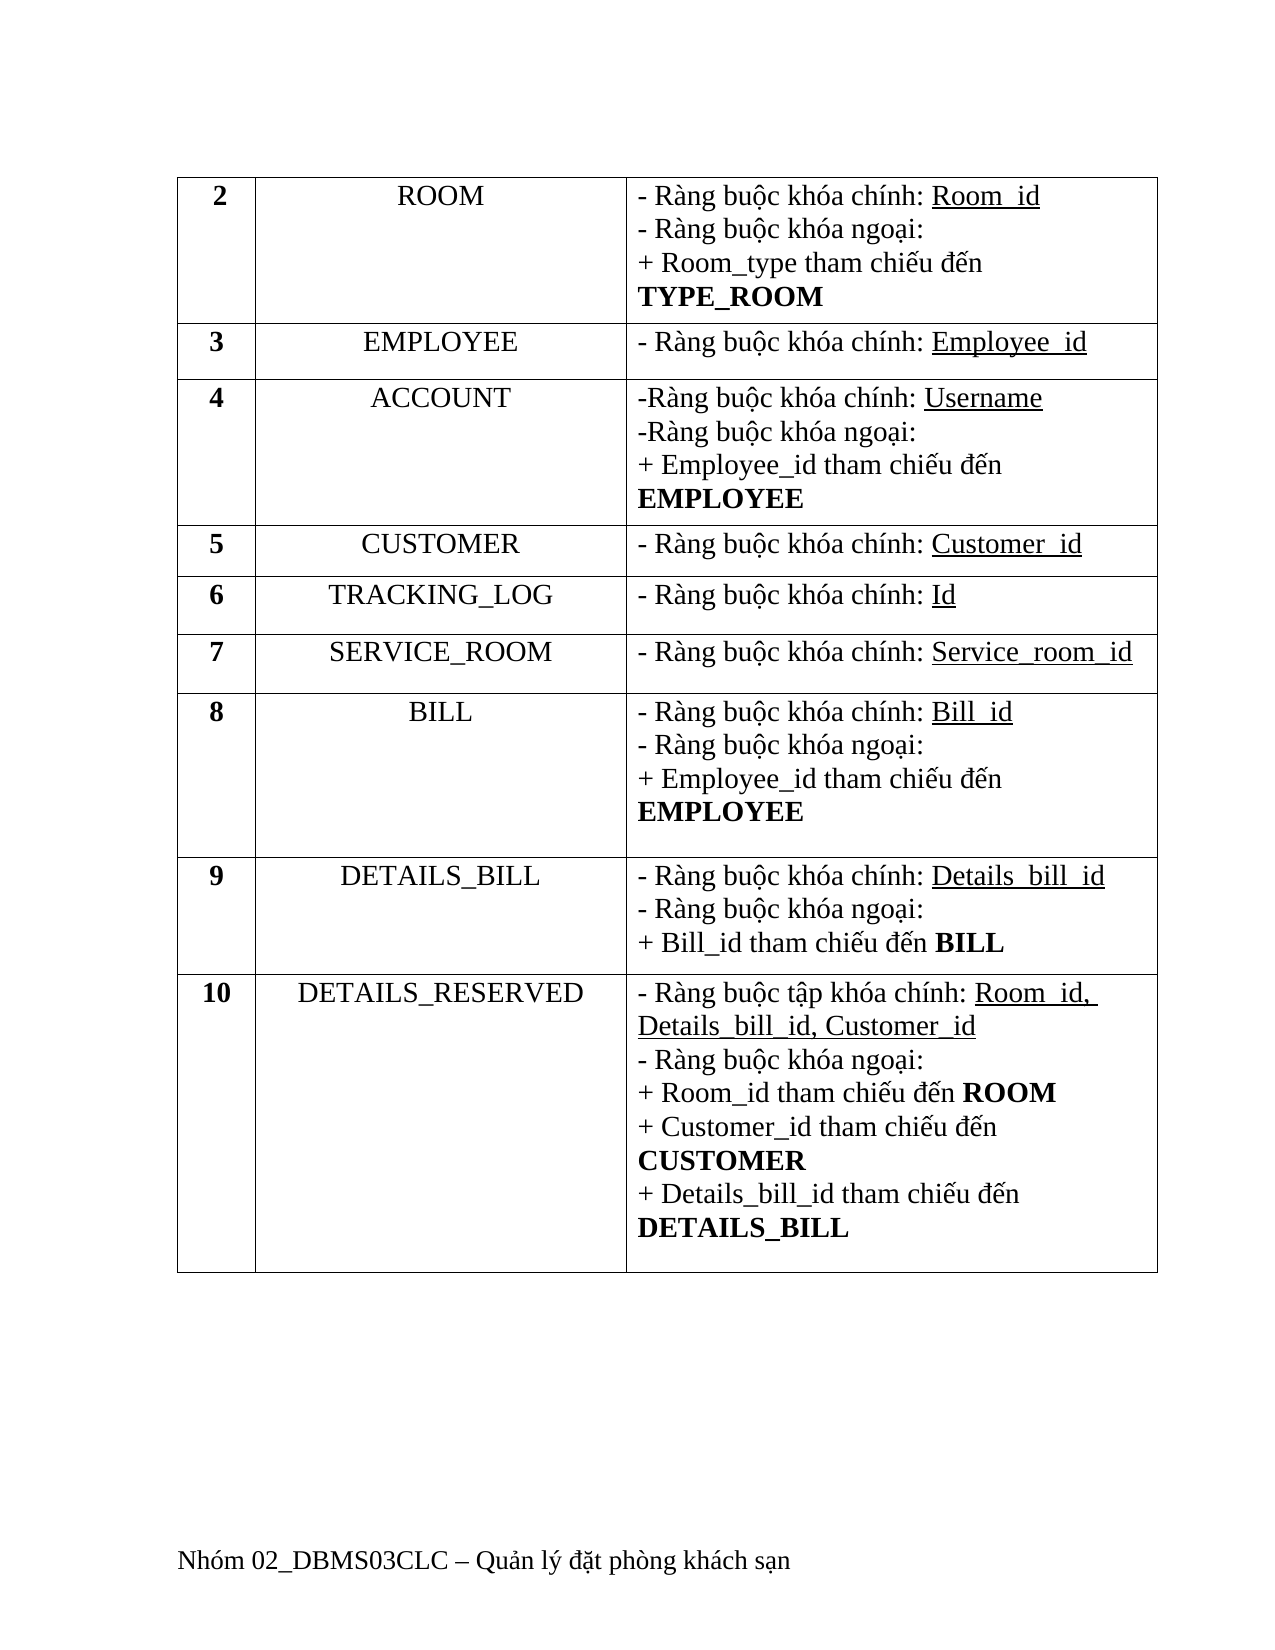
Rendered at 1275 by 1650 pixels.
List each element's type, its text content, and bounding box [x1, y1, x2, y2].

table_cell 8 [178, 694, 255, 857]
table_cell ACCOUNT [256, 380, 626, 525]
table_cell EMPLOYEE [256, 324, 626, 379]
table_cell TRACKING_LOG [256, 577, 626, 633]
table_cell - Ràng buộc khóa chính: Service_room_id [627, 635, 1157, 693]
table_cell - Ràng buộc tập khóa chính: Room_id, Details_bill_id, Customer_id - Ràng buộc khóa ngoại: + Room_id tham chiếu đến ROOM + Customer_id tham chiếu đến CUSTOMER + Details_bill_id tham chiếu đến DETAILS_BILL [627, 975, 1157, 1272]
table_cell 10 [178, 975, 255, 1272]
table_cell - Ràng buộc khóa chính: Bill_id - Ràng buộc khóa ngoại: + Employee_id tham chiếu đến EMPLOYEE [627, 694, 1157, 857]
table_cell -Ràng buộc khóa chính: Username -Ràng buộc khóa ngoại: + Employee_id tham chiếu đến EMPLOYEE [627, 380, 1157, 525]
table_cell - Ràng buộc khóa chính: Room_id - Ràng buộc khóa ngoại: + Room_type tham chiếu đến TYPE_ROOM [627, 178, 1157, 323]
table_cell SERVICE_ROOM [256, 635, 626, 693]
table_cell - Ràng buộc khóa chính: Customer_id [627, 526, 1157, 576]
table_cell - Ràng buộc khóa chính: Details_bill_id - Ràng buộc khóa ngoại: + Bill_id tham chiếu đến BILL [627, 858, 1157, 974]
table_cell - Ràng buộc khóa chính: Employee_id [627, 324, 1157, 379]
table_cell 2 [178, 178, 255, 323]
table_cell 5 [178, 526, 255, 576]
table_cell 7 [178, 635, 255, 693]
table_cell 4 [178, 380, 255, 525]
table_cell DETAILS_RESERVED [256, 975, 626, 1272]
table_cell BILL [256, 694, 626, 857]
table_cell DETAILS_BILL [256, 858, 626, 974]
table_cell ROOM [256, 178, 626, 323]
table_cell CUSTOMER [256, 526, 626, 576]
table_cell - Ràng buộc khóa chính: Id [627, 577, 1157, 633]
table_cell 3 [178, 324, 255, 379]
table_cell 6 [178, 577, 255, 633]
table_cell 9 [178, 858, 255, 974]
